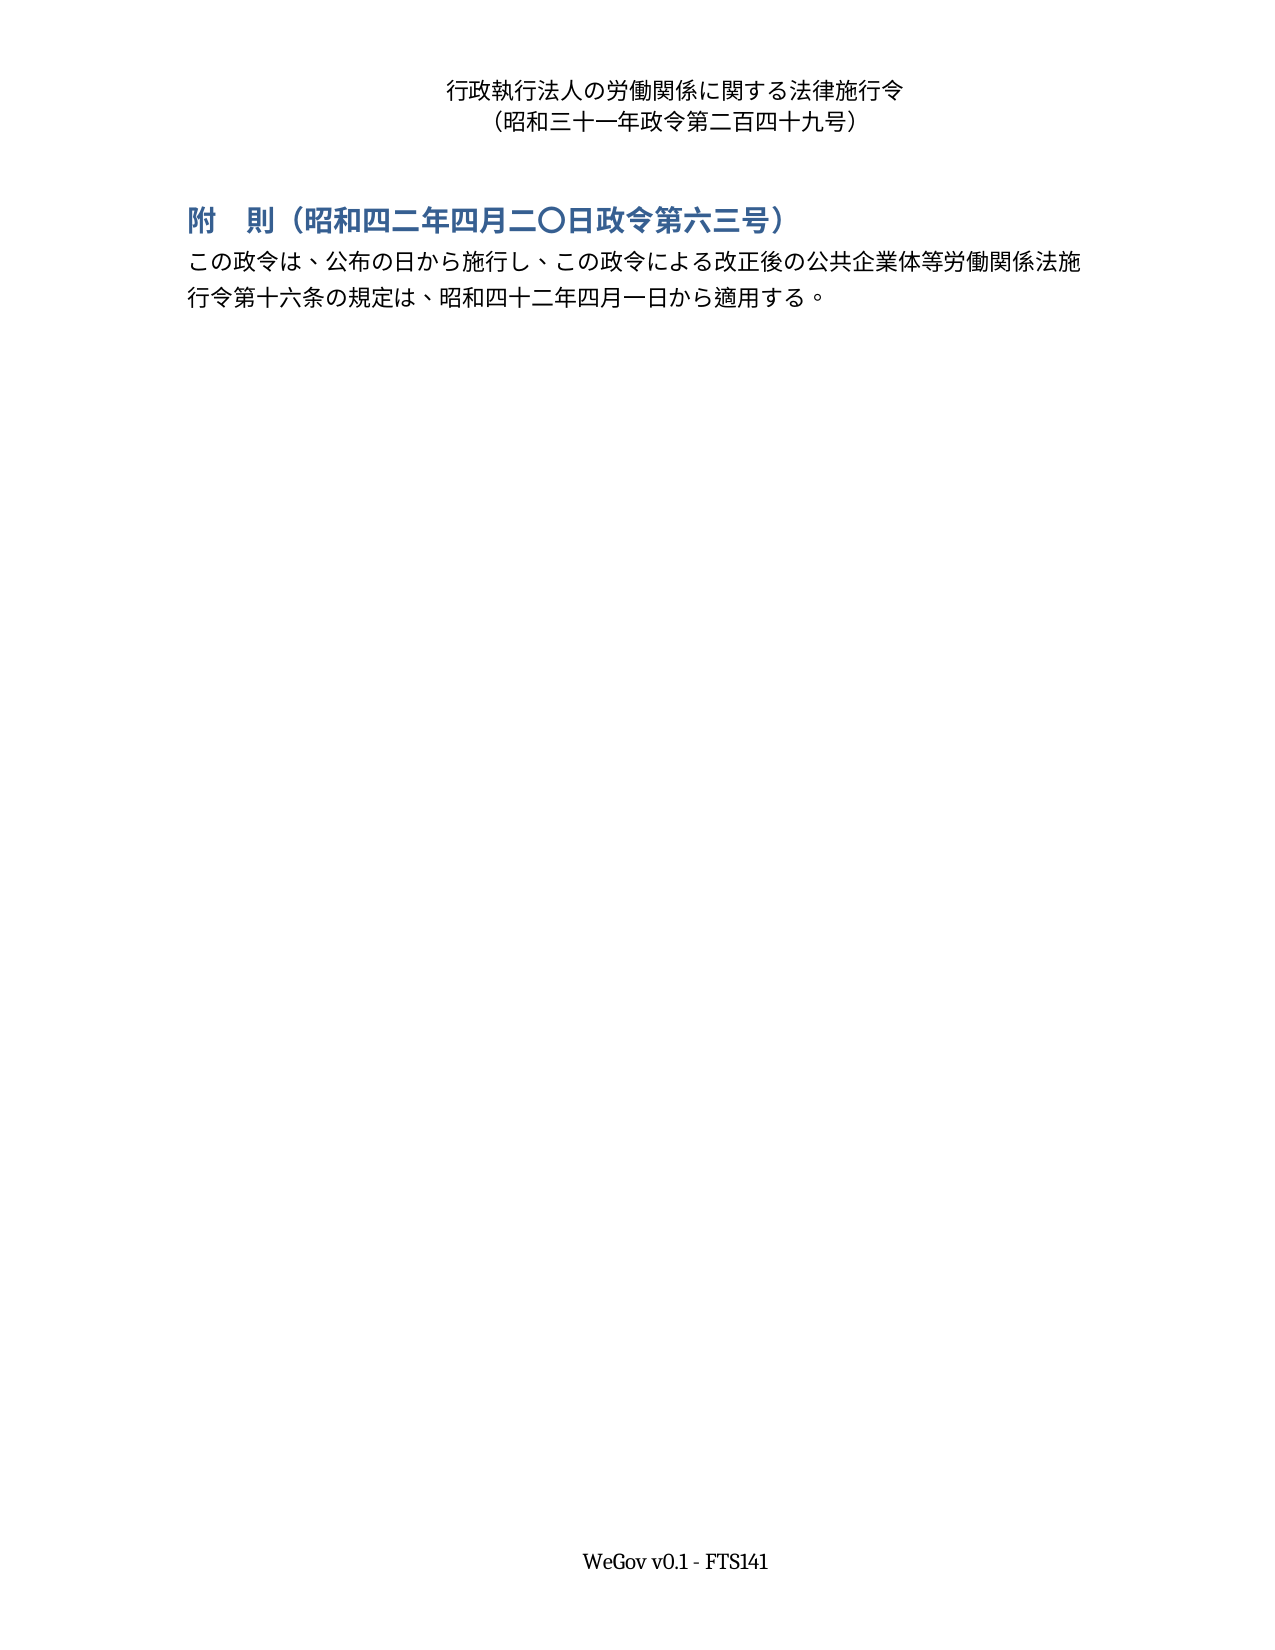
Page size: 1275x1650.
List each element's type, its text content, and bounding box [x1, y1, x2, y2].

text この政令は、公布の日から施行し、この政令による改正後の公共企業体等労働関係法施行令第十六条の規定は、昭和四十二年四月一日から適用する。 [187, 246, 1087, 313]
subtitle 附 則（昭和四二年四月二〇日政令第六三号） [187, 200, 1087, 240]
